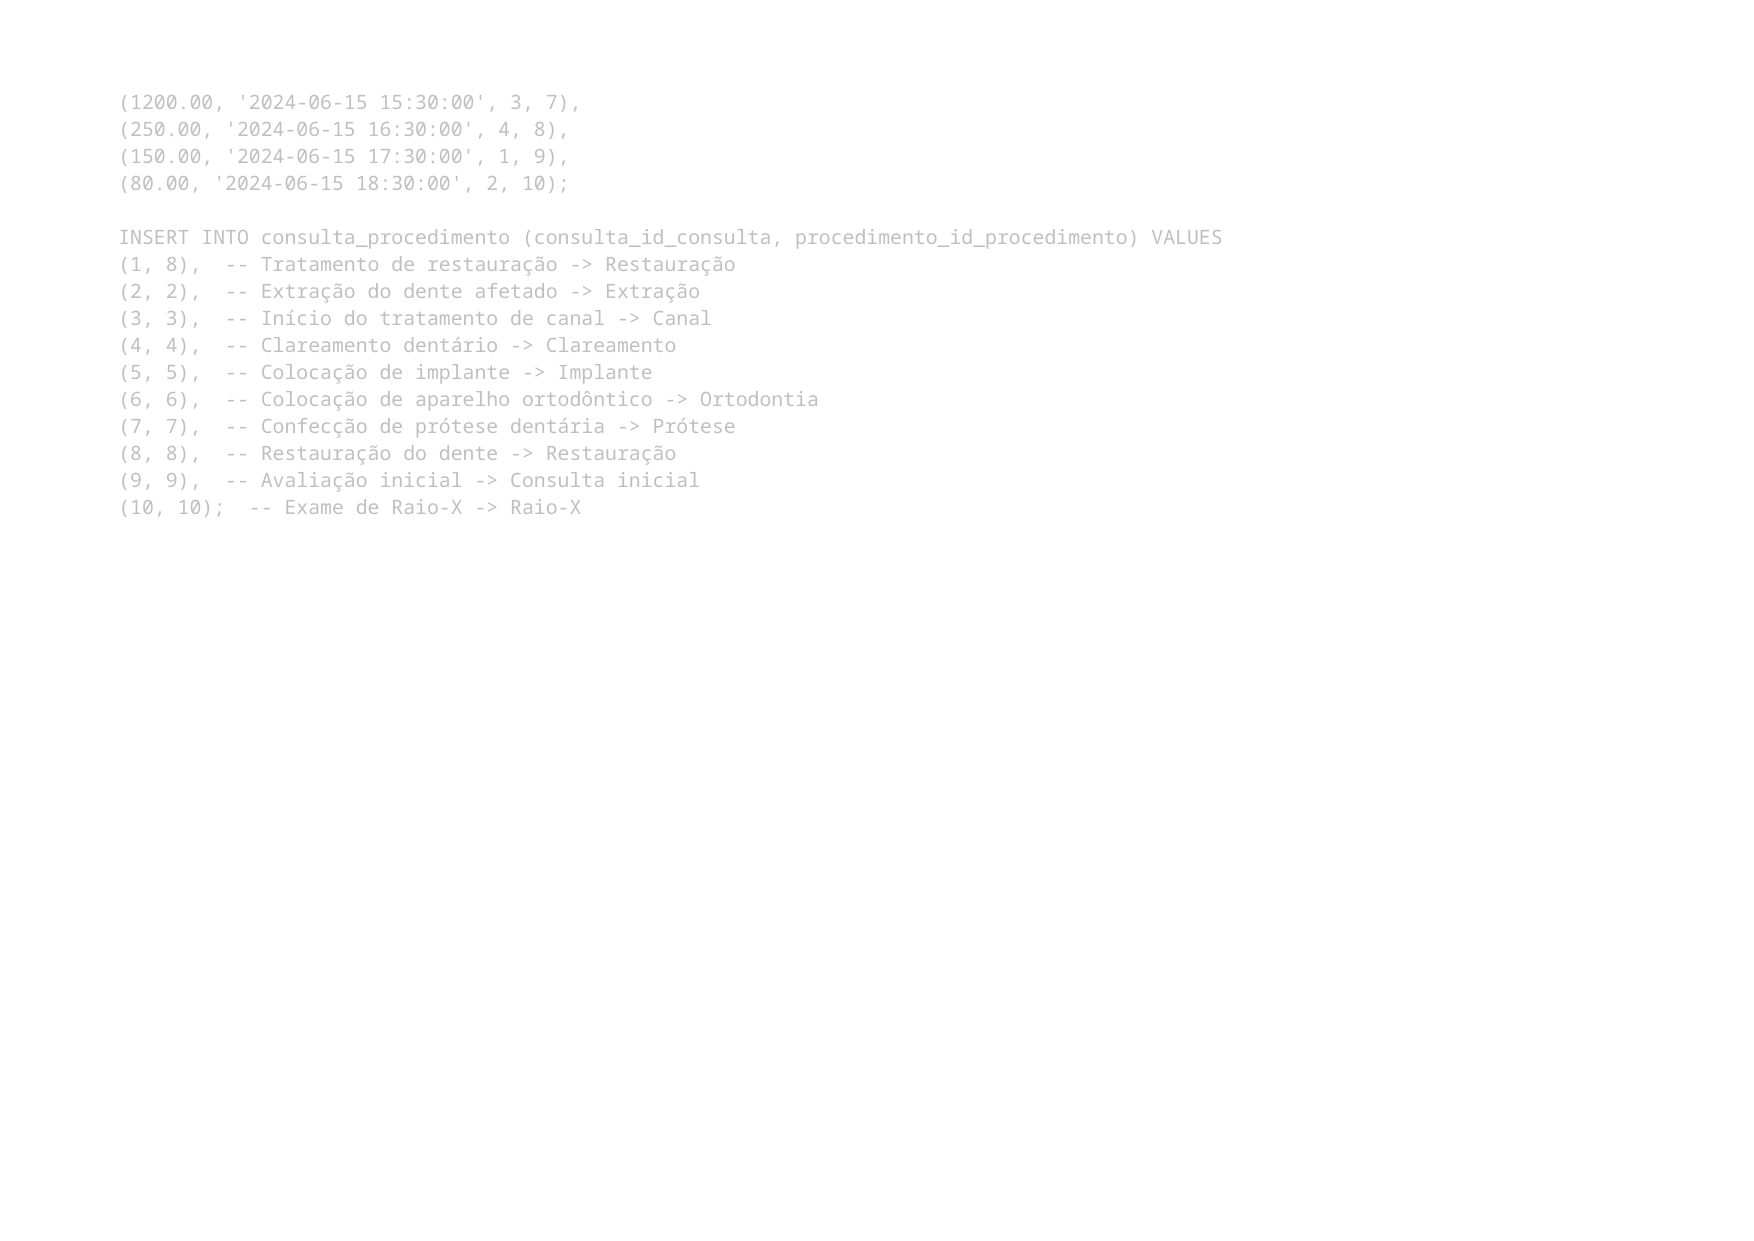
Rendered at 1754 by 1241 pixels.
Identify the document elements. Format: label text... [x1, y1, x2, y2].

text (7, 7), -- Confecção de prótese dentária -> Prótese [118, 412, 1606, 439]
text (1, 8), -- Tratamento de restauração -> Restauração [118, 250, 1606, 277]
text (80.00, '2024-06-15 18:30:00', 2, 10); [118, 169, 1606, 196]
text (8, 8), -- Restauração do dente -> Restauração [118, 439, 1606, 466]
text (6, 6), -- Colocação de aparelho ortodôntico -> Ortodontia [118, 385, 1606, 412]
text (1200.00, '2024-06-15 15:30:00', 3, 7), [118, 88, 1606, 115]
text (150.00, '2024-06-15 17:30:00', 1, 9), [118, 142, 1606, 169]
text (3, 3), -- Início do tratamento de canal -> Canal [118, 304, 1606, 331]
text (4, 4), -- Clareamento dentário -> Clareamento [118, 331, 1606, 358]
text (5, 5), -- Colocação de implante -> Implante [118, 358, 1606, 385]
text (2, 2), -- Extração do dente afetado -> Extração [118, 277, 1606, 304]
text (9, 9), -- Avaliação inicial -> Consulta inicial [118, 466, 1606, 493]
text INSERT INTO consulta_procedimento (consulta_id_consulta, procedimento_id_procedimento) VALUES [118, 223, 1606, 250]
text (10, 10); -- Exame de Raio-X -> Raio-X [118, 493, 1606, 520]
text (250.00, '2024-06-15 16:30:00', 4, 8), [118, 115, 1606, 142]
